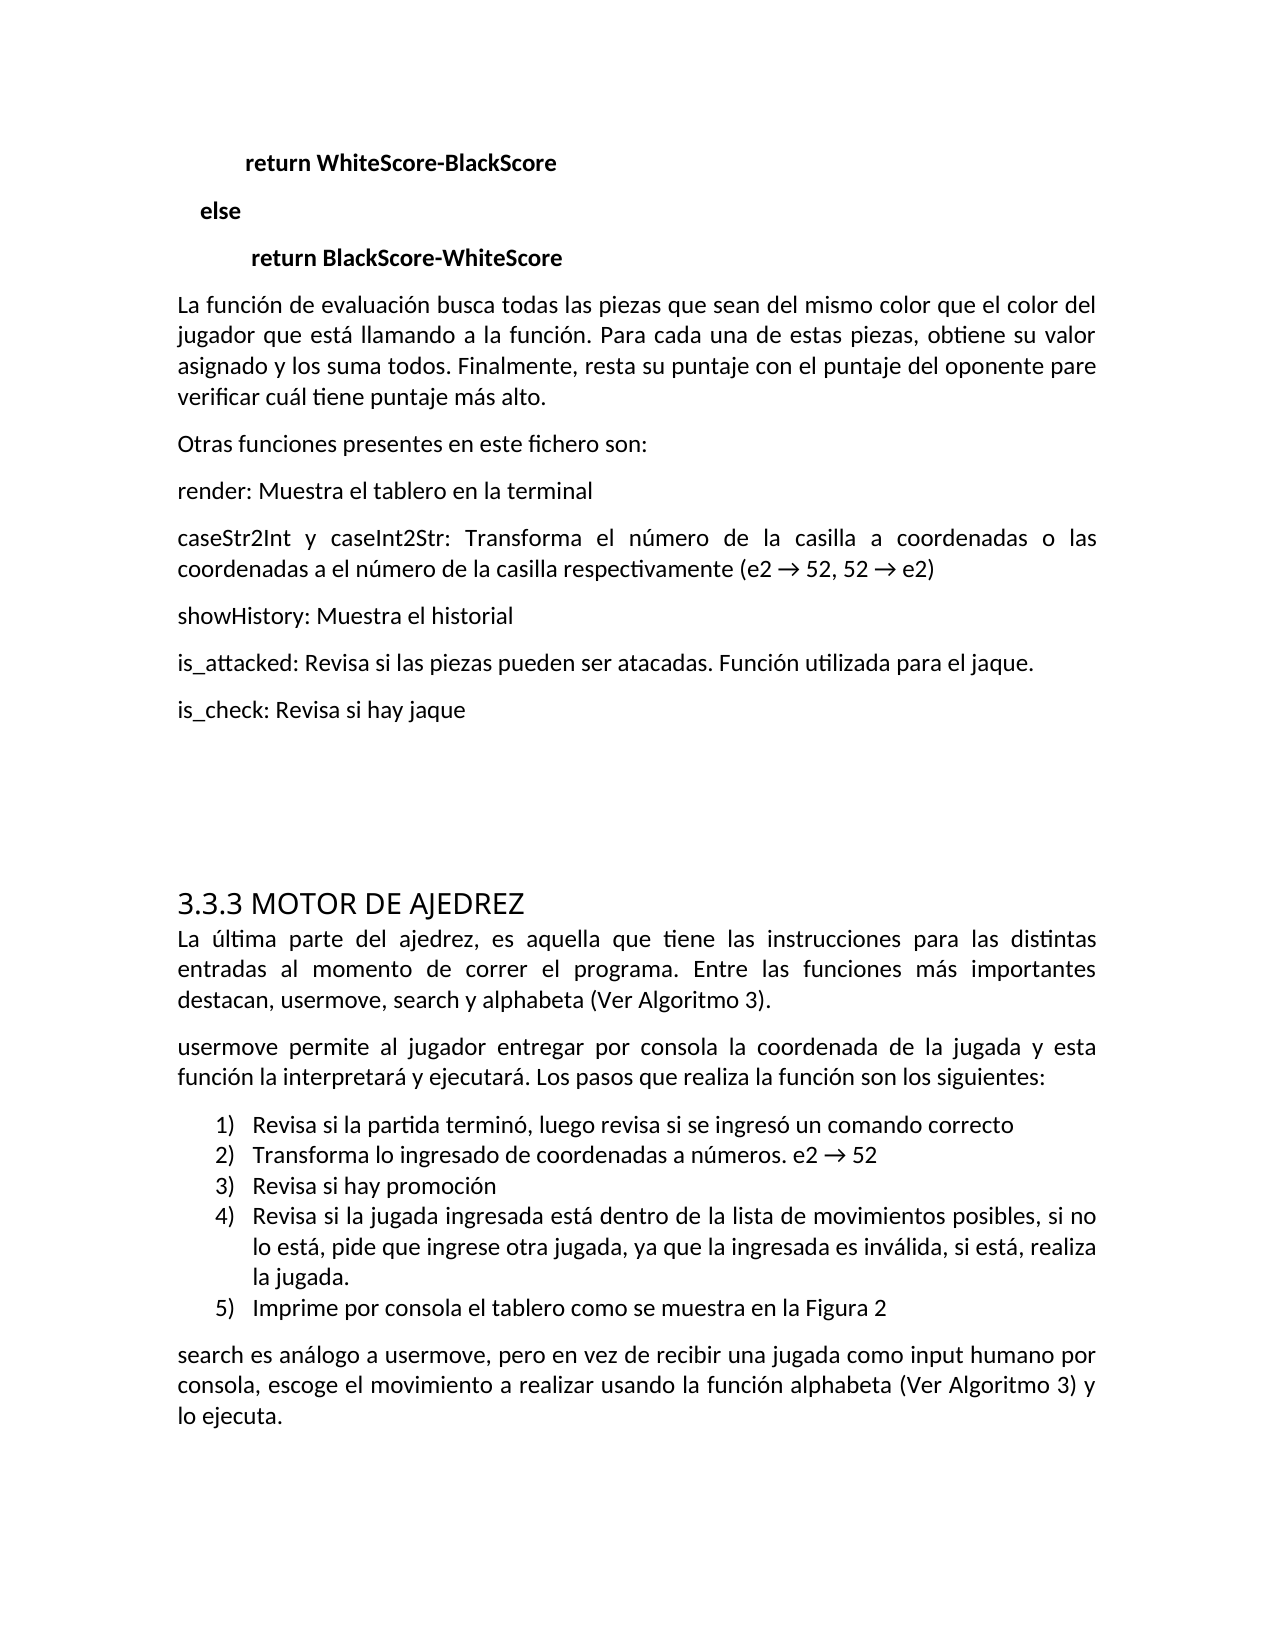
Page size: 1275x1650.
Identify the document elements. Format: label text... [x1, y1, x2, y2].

text La última parte del ajedrez, es aquella que tiene las instrucciones para las distintas entradas al momento de correr el programa. Entre las funciones más importantes destacan, usermove, search y alphabeta (Ver Algoritmo 3). [177, 923, 1098, 1014]
list Imprime por consola el tablero como se muestra en la Figura 2 [215, 1292, 1098, 1322]
text showHistory: Muestra el historial [177, 600, 1098, 631]
list Transforma lo ingresado de coordenadas a números. e2 → 52 [215, 1139, 1098, 1170]
text render: Muestra el tablero en la terminal [177, 475, 1098, 506]
text usermove permite al jugador entregar por consola la coordenada de la jugada y esta función la interpretará y ejecutará. Los pasos que realiza la función son los siguientes: [177, 1031, 1098, 1092]
list Revisa si la partida terminó, luego revisa si se ingresó un comando correcto [215, 1109, 1098, 1139]
text else [177, 195, 1098, 225]
text Otras funciones presentes en este fichero son: [177, 428, 1098, 458]
text is_attacked: Revisa si las piezas pueden ser atacadas. Función utilizada para el jaque. [177, 647, 1098, 678]
list Revisa si hay promoción [215, 1170, 1098, 1200]
list Revisa si la jugada ingresada está dentro de la lista de movimientos posibles, si no lo está, pide que ingrese otra jugada, ya que la ingresada es inválida, si está, realiza la jugada. [215, 1200, 1098, 1292]
text return WhiteScore-BlackScore [177, 148, 1098, 178]
text return BlackScore-WhiteScore [177, 242, 1098, 272]
text is_check: Revisa si hay jaque [177, 694, 1098, 725]
subtitle 3.3.3 Motor de ajedrez [177, 883, 1098, 923]
text caseStr2Int y caseInt2Str: Transforma el número de la casilla a coordenadas o las coordenadas a el número de la casilla respectivamente (e2 → 52, 52 → e2) [177, 522, 1098, 583]
text search es análogo a usermove, pero en vez de recibir una jugada como input humano por consola, escoge el movimiento a realizar usando la función alphabeta (Ver Algoritmo 3) y lo ejecuta. [177, 1339, 1098, 1431]
text La función de evaluación busca todas las piezas que sean del mismo color que el color del jugador que está llamando a la función. Para cada una de estas piezas, obtiene su valor asignado y los suma todos. Finalmente, resta su puntaje con el puntaje del oponente pare verificar cuál tiene puntaje más alto. [177, 289, 1098, 411]
